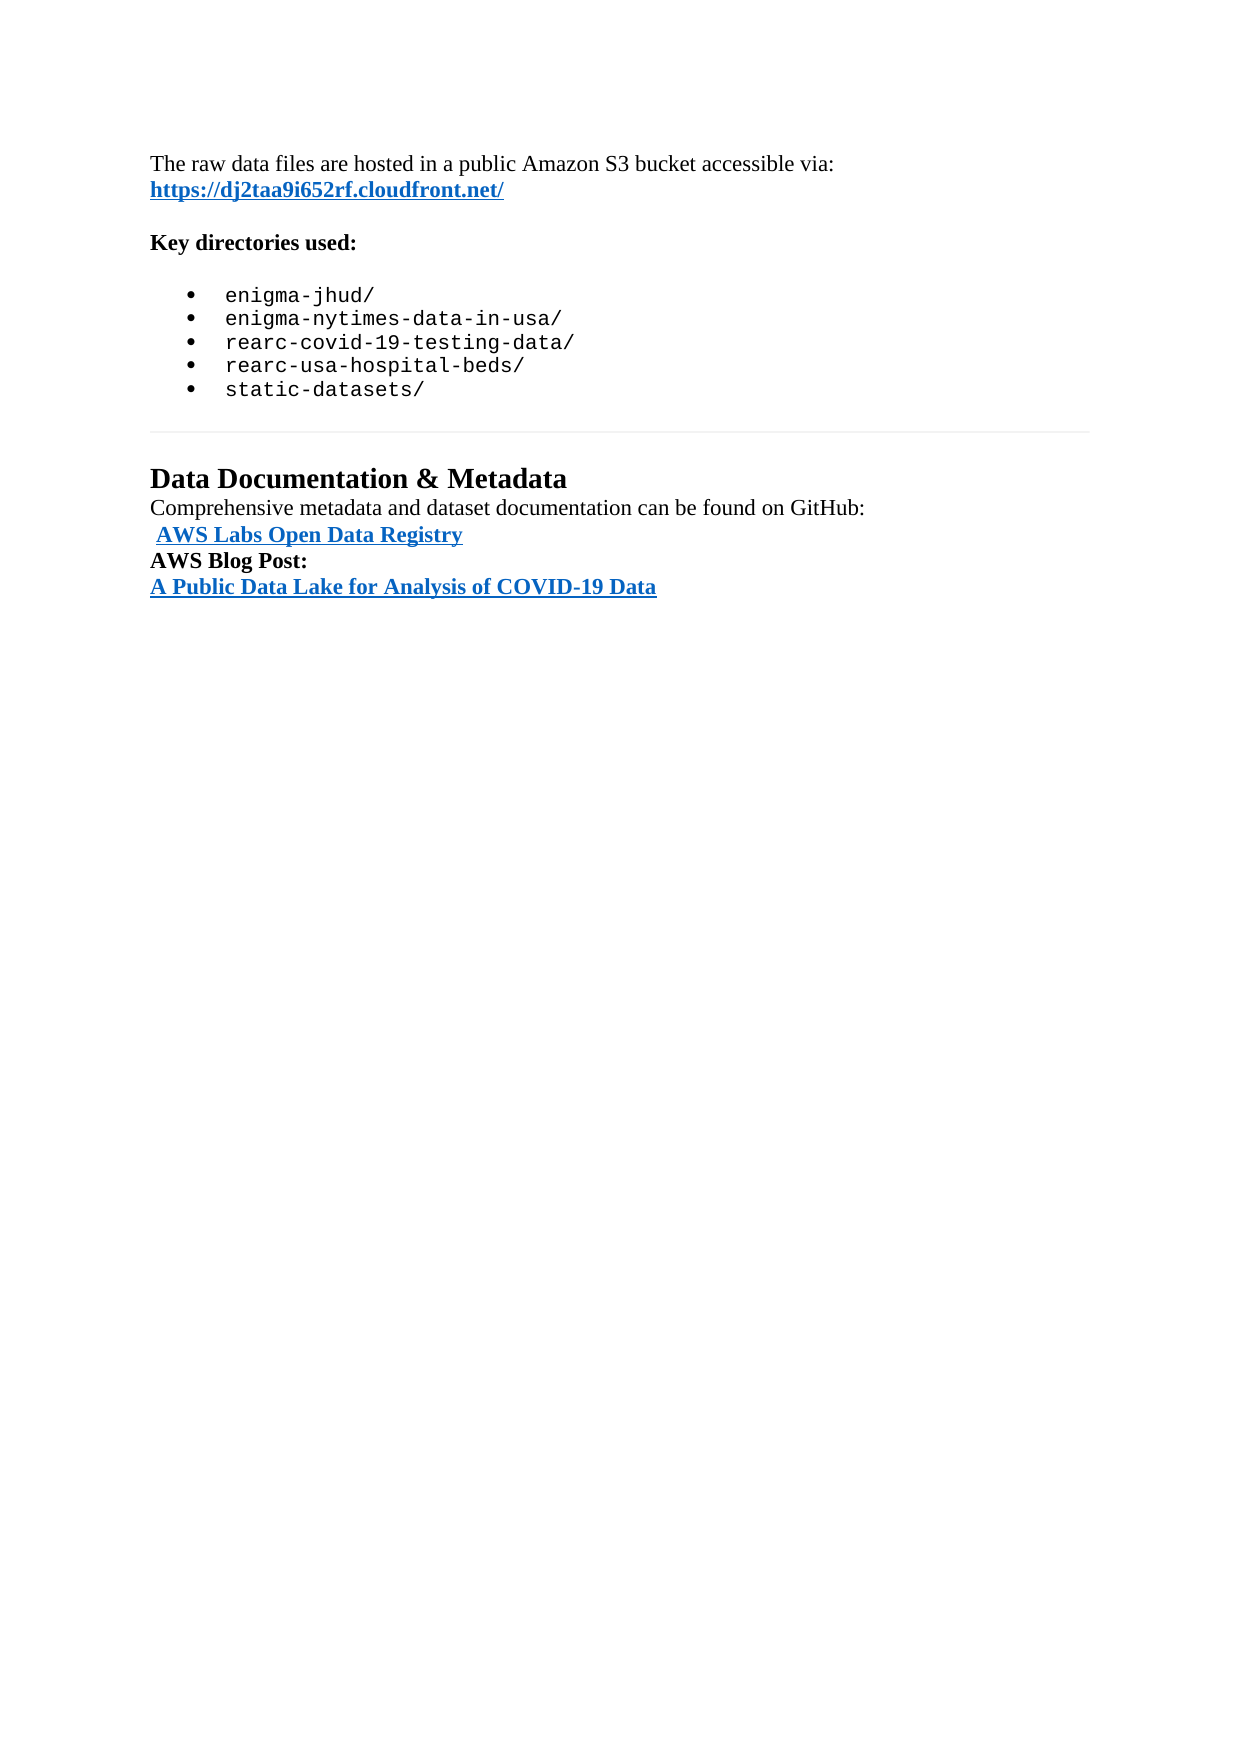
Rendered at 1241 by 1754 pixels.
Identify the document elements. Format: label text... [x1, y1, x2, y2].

list rearc-usa-hospital-beds/ [187, 356, 1090, 379]
list enigma-jhud/ [187, 284, 1090, 308]
list static-datasets/ [187, 379, 1090, 403]
subtitle Data Documentation & Metadata [150, 461, 1090, 494]
list rearc-covid-19-testing-data/ [187, 332, 1090, 356]
list enigma-nytimes-data-in-usa/ [187, 308, 1090, 332]
text Comprehensive metadata and dataset documentation can be found on GitHub: AWS Labs Open Data Registry [150, 494, 1090, 547]
text AWS Blog Post: A Public Data Lake for Analysis of COVID-19 Data [150, 547, 1090, 600]
text Key directories used: [150, 229, 1090, 255]
text The raw data files are hosted in a public Amazon S3 bucket accessible via: https://dj2taa9i652rf.cloudfront.net/ [150, 150, 1090, 203]
